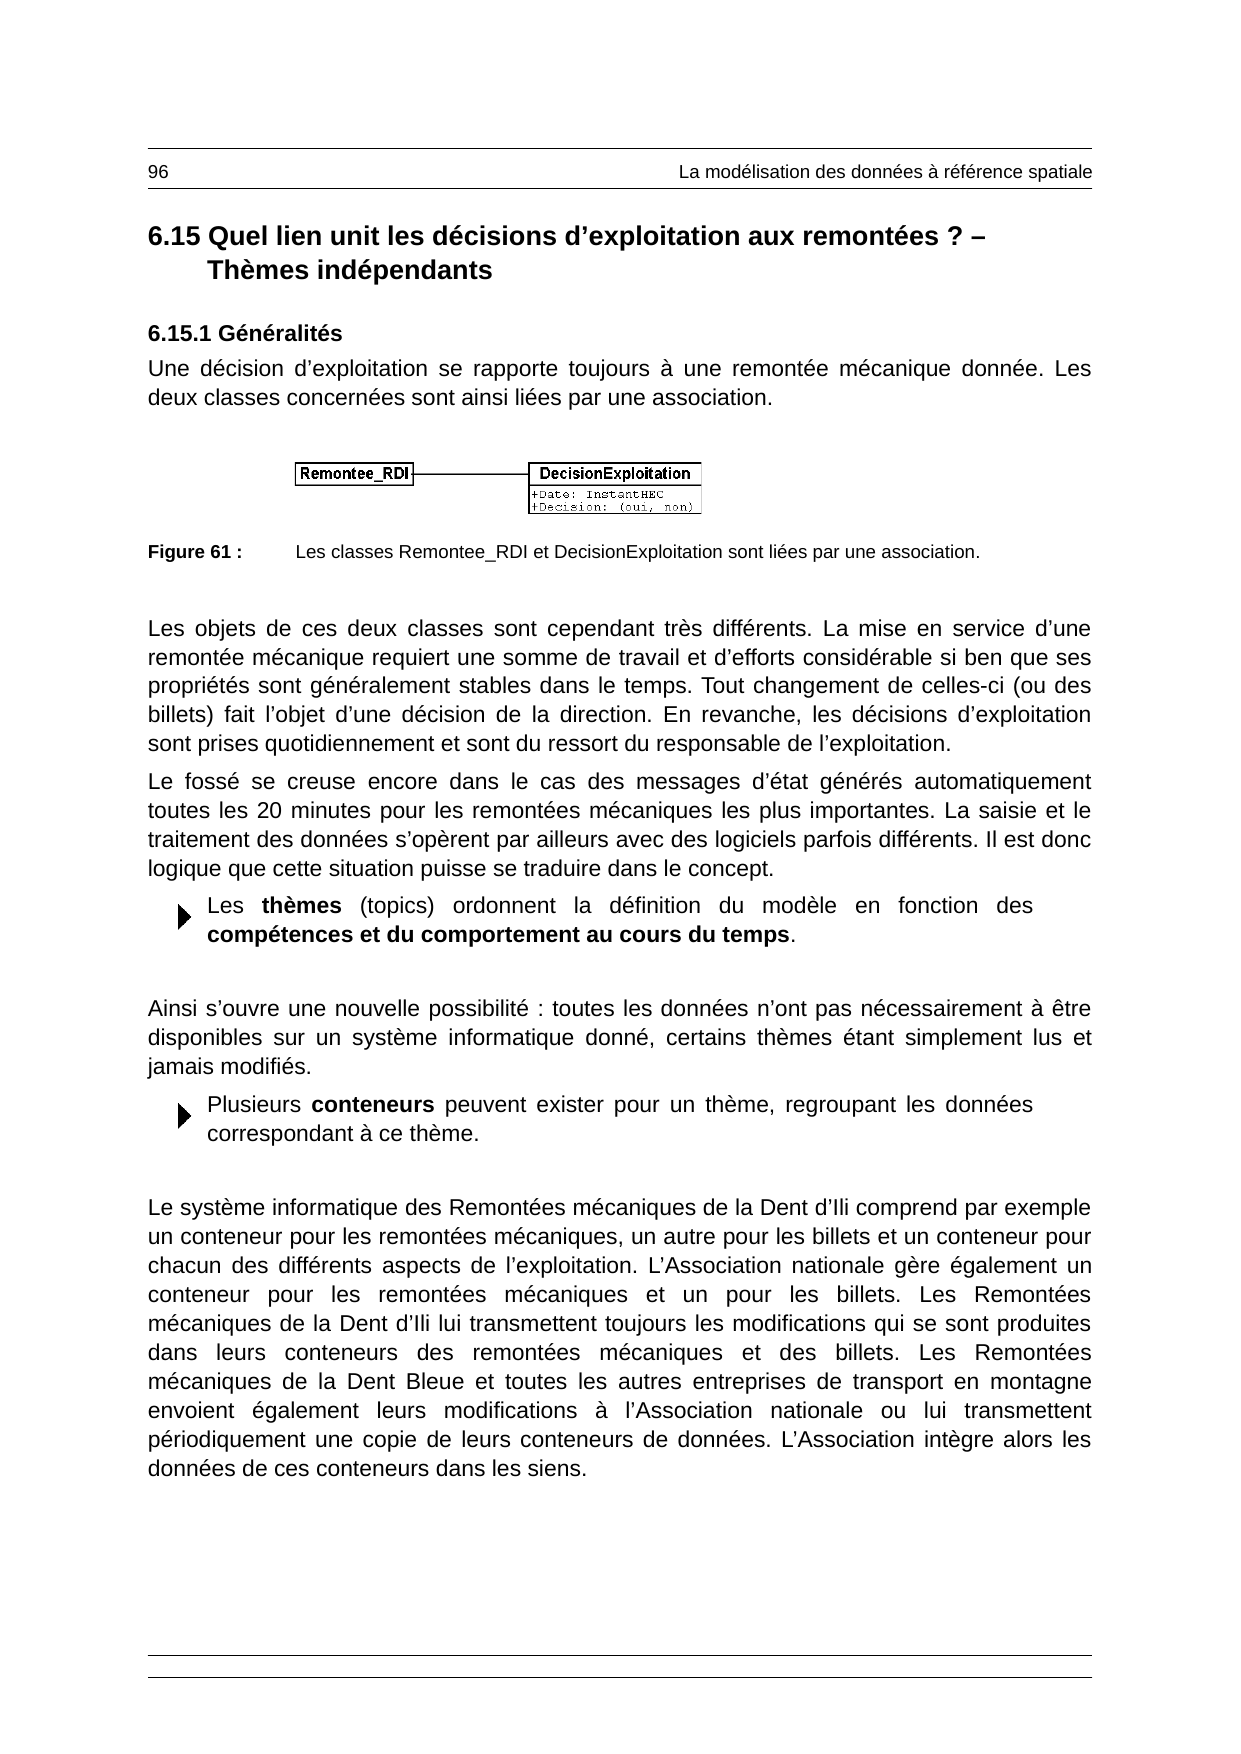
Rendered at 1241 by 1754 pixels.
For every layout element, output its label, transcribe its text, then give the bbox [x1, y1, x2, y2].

text Plusieurs conteneurs peuvent exister pour un thème, regroupant les données correspondant à ce thème. [207, 1091, 1033, 1146]
subtitle Généralités [148, 320, 1092, 346]
text Une décision d’exploitation se rapporte toujours à une remontée mécanique donnée. Les deux classes concernées sont ainsi liées par une association. [148, 355, 1092, 410]
subtitle Quel lien unit les décisions d’exploitation aux remontées ? – Thèmes indépendants [148, 220, 1092, 285]
text Le fossé se creuse encore dans le cas des messages d’état générés automatiquement toutes les 20 minutes pour les remontées mécaniques les plus importantes. La saisie et le traitement des données s’opèrent par ailleurs avec des logiciels parfois différents. Il est donc logique que cette situation puisse se traduire dans le concept. [148, 768, 1092, 881]
text Le système informatique des Remontées mécaniques de la Dent d’Ili comprend par exemple un conteneur pour les remontées mécaniques, un autre pour les billets et un conteneur pour chacun des différents aspects de l’exploitation. L’Association nationale gère également un conteneur pour les remontées mécaniques et un pour les billets. Les Remontées mécaniques de la Dent d’Ili lui transmettent toujours les modifications qui se sont produites dans leurs conteneurs des remontées mécaniques et des billets. Les Remontées mécaniques de la Dent Bleue et toutes les autres entreprises de transport en montagne envoient également leurs modifications à l’Association nationale ou lui transmettent périodiquement une copie de leurs conteneurs de données. L’Association intègre alors les données de ces conteneurs dans les siens. [148, 1194, 1092, 1481]
text Les thèmes (topics) ordonnent la définition du modèle en fonction des compétences et du comportement au cours du temps. [207, 892, 1033, 947]
text Ainsi s’ouvre une nouvelle possibilité : toutes les données n’ont pas nécessairement à être disponibles sur un système informatique donné, certains thèmes étant simplement lus et jamais modifiés. [148, 995, 1092, 1080]
text Les objets de ces deux classes sont cependant très différents. La mise en service d’une remontée mécanique requiert une somme de travail et d’efforts considérable si ben que ses propriétés sont généralement stables dans le temps. Tout changement de celles-ci (ou des billets) fait l’objet d’une décision de la direction. En revanche, les décisions d’exploitation sont prises quotidiennement et sont du ressort du responsable de l’exploitation. [148, 614, 1092, 757]
text Figure 61 : Les classes Remontee_RDI et DecisionExploitation sont liées par une association. [148, 541, 1033, 562]
picture [294, 462, 702, 514]
